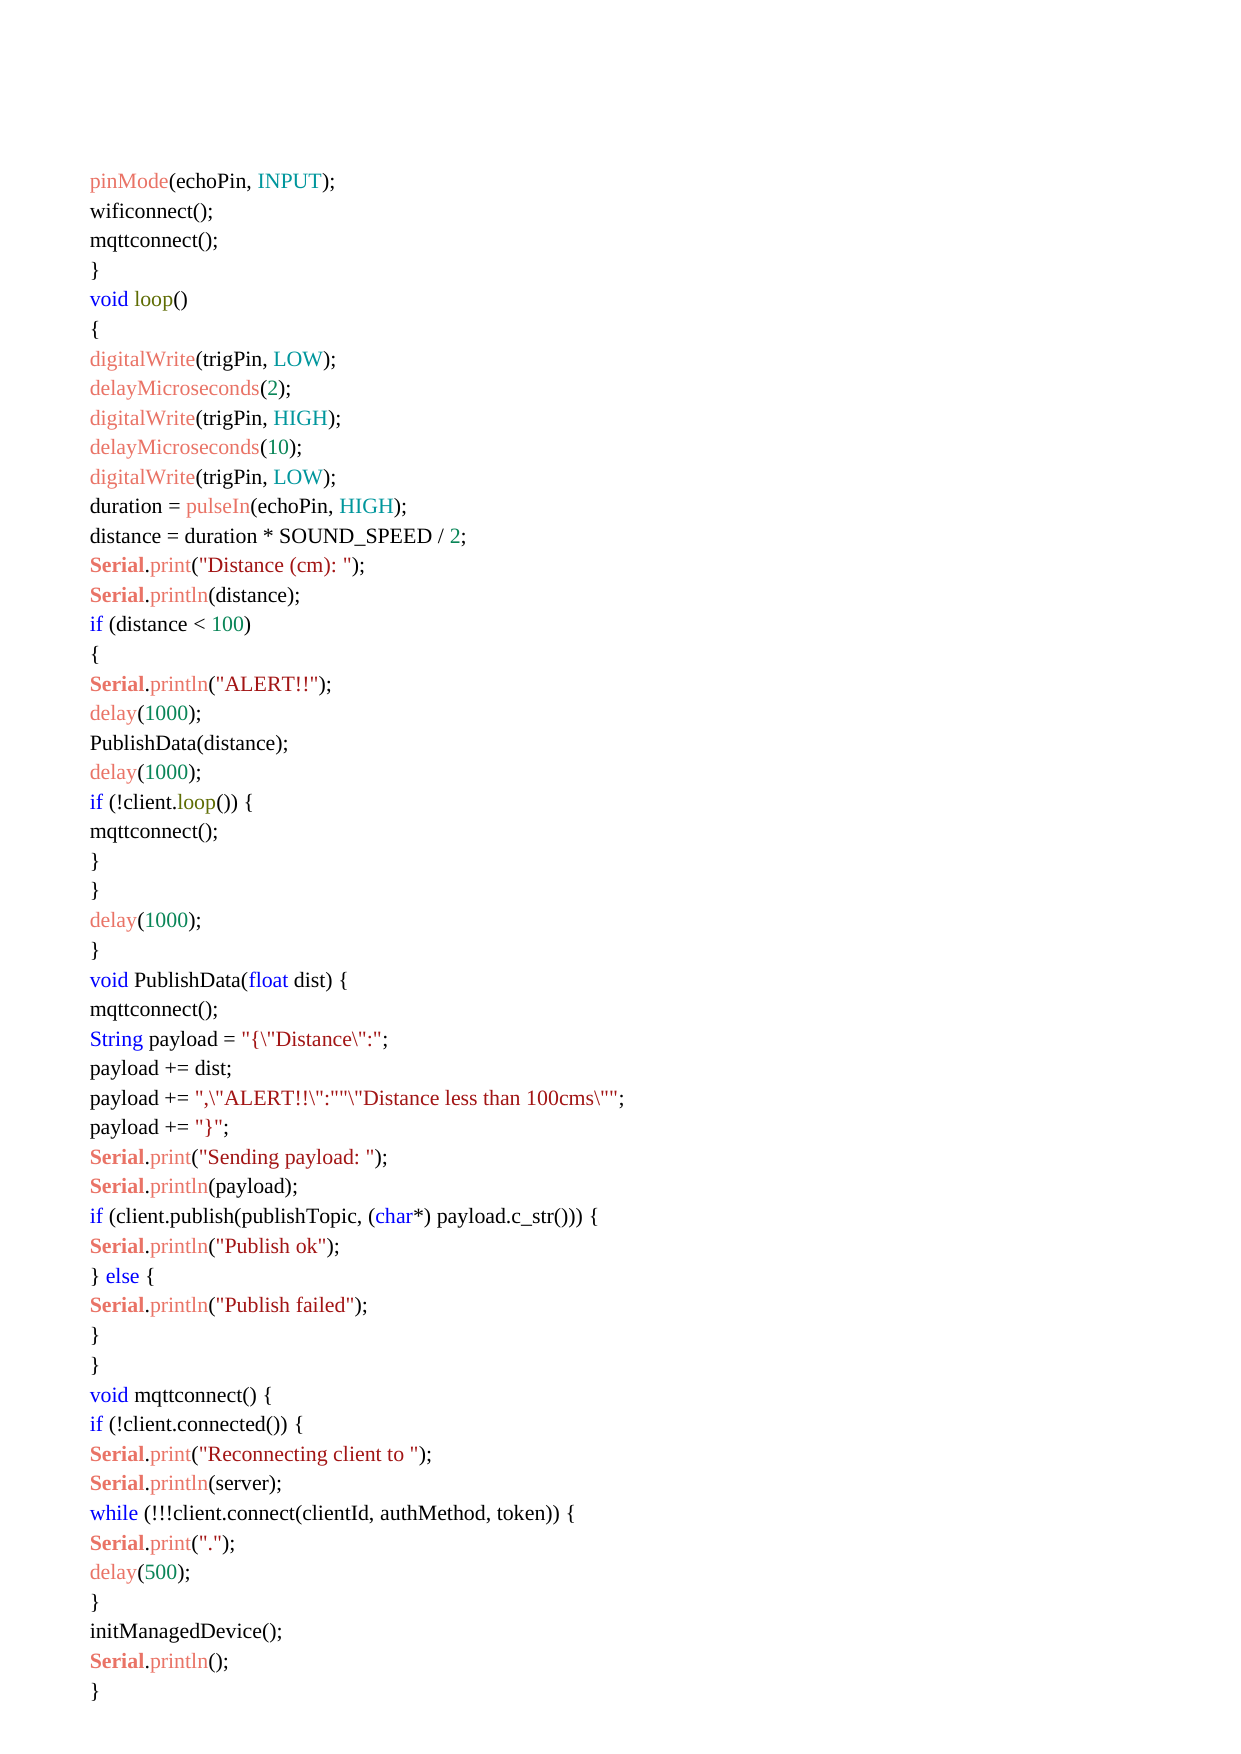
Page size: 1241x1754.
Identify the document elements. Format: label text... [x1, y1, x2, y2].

text Serial.println("Publish ok"); [89, 1233, 1115, 1258]
text distance = duration * SOUND_SPEED / 2; Serial.print("Distance (cm): "); Serial.println(distance); [89, 523, 468, 607]
text void loop() [89, 286, 1115, 312]
text } [89, 848, 1115, 873]
text while (!!!client.connect(clientId, authMethod, token)) { [89, 1500, 1115, 1525]
text void PublishData(float dist) { mqttconnect(); [89, 967, 350, 1021]
text Serial.print("Sending payload: "); [89, 1144, 1115, 1169]
text String payload = "{\"Distance\":"; payload += dist; [89, 1026, 390, 1080]
text } [89, 937, 1115, 962]
text } [89, 1352, 1115, 1377]
text { [89, 641, 1115, 666]
text } [89, 1322, 1115, 1347]
text } [89, 1589, 1115, 1614]
text pinMode(echoPin, INPUT); wificonnect(); mqttconnect(); [89, 168, 337, 252]
text if (client.publish(publishTopic, (char*) payload.c_str())) { [89, 1203, 1115, 1228]
text Serial.println(); [89, 1648, 1115, 1673]
text if (!client.connected()) { Serial.print("Reconnecting client to "); Serial.println(server); [89, 1411, 433, 1496]
text digitalWrite(trigPin, LOW); delayMicroseconds(2); digitalWrite(trigPin, HIGH); delayMicroseconds(10); digitalWrite(trigPin, LOW); duration = pulseIn(echoPin, HIGH); [89, 346, 408, 518]
text } [89, 257, 1115, 282]
text } [89, 1678, 1115, 1703]
text if (!client.loop()) { mqttconnect(); [89, 789, 256, 843]
text Serial.println(payload); [89, 1173, 1115, 1199]
text } else { [89, 1263, 1115, 1288]
text } [89, 877, 1115, 903]
text Serial.println("ALERT!!"); delay(1000); PublishData(distance); delay(1000); [89, 671, 333, 784]
text initManagedDevice(); [89, 1618, 1115, 1644]
text void mqttconnect() { [89, 1382, 1115, 1407]
text Serial.println("Publish failed"); [89, 1292, 1115, 1318]
text Serial.print("."); delay(500); [89, 1530, 237, 1584]
text delay(1000); [89, 907, 1115, 932]
text payload += ",\"ALERT!!\":""\"Distance less than 100cms\""; payload += "}"; [89, 1085, 626, 1139]
text { [89, 316, 1115, 341]
text if (distance < 100) [89, 611, 1115, 637]
